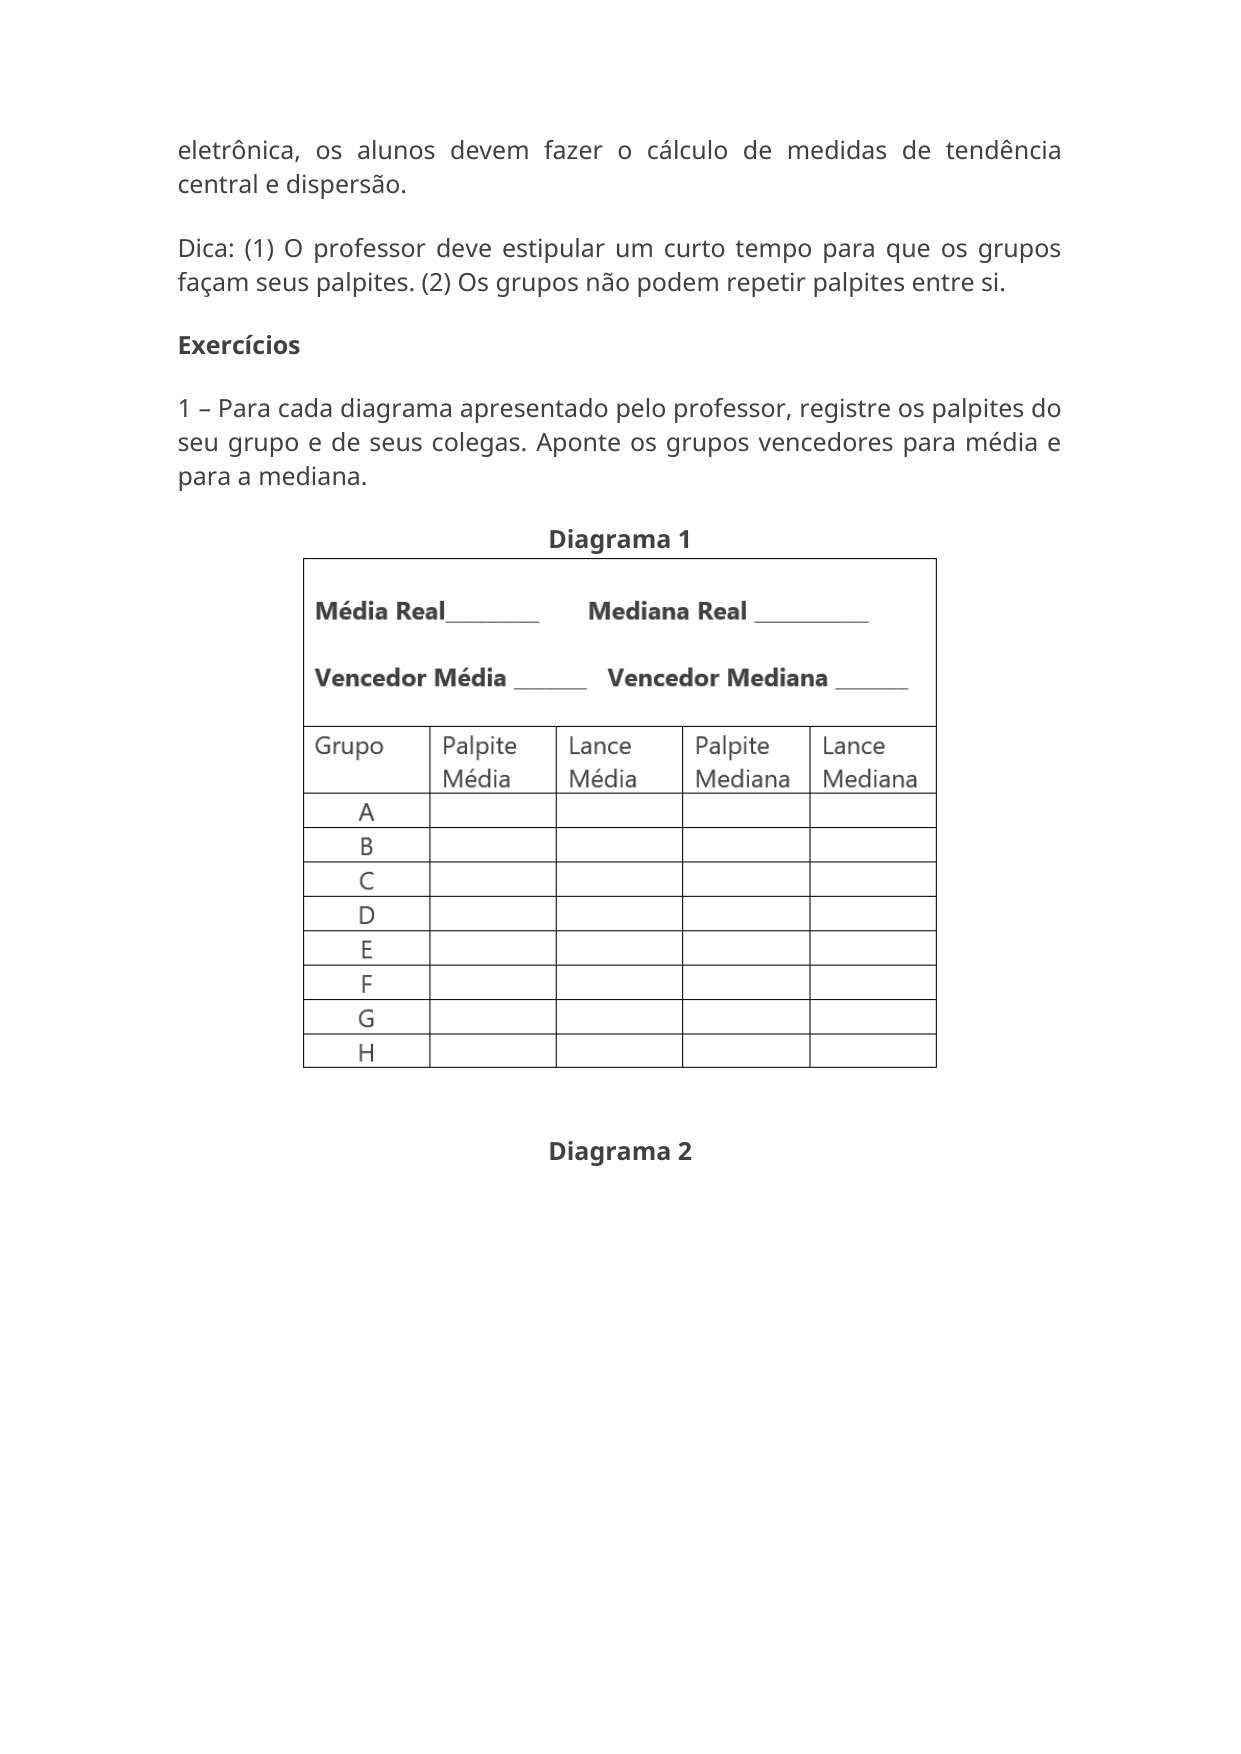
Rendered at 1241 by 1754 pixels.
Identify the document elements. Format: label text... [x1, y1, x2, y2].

text Diagrama 2 [177, 1134, 1063, 1168]
picture [301, 556, 939, 1071]
text Dica: (1) O professor deve estipular um curto tempo para que os grupos façam seus palpites. (2) Os grupos não podem repetir palpites entre si. [177, 230, 1063, 298]
text Diagrama 1 [177, 522, 1063, 556]
text 1 – Para cada diagrama apresentado pelo professor, registre os palpites do seu grupo e de seus colegas. Aponte os grupos vencedores para média e para a mediana. [177, 391, 1063, 493]
text Exercícios [177, 327, 1063, 362]
